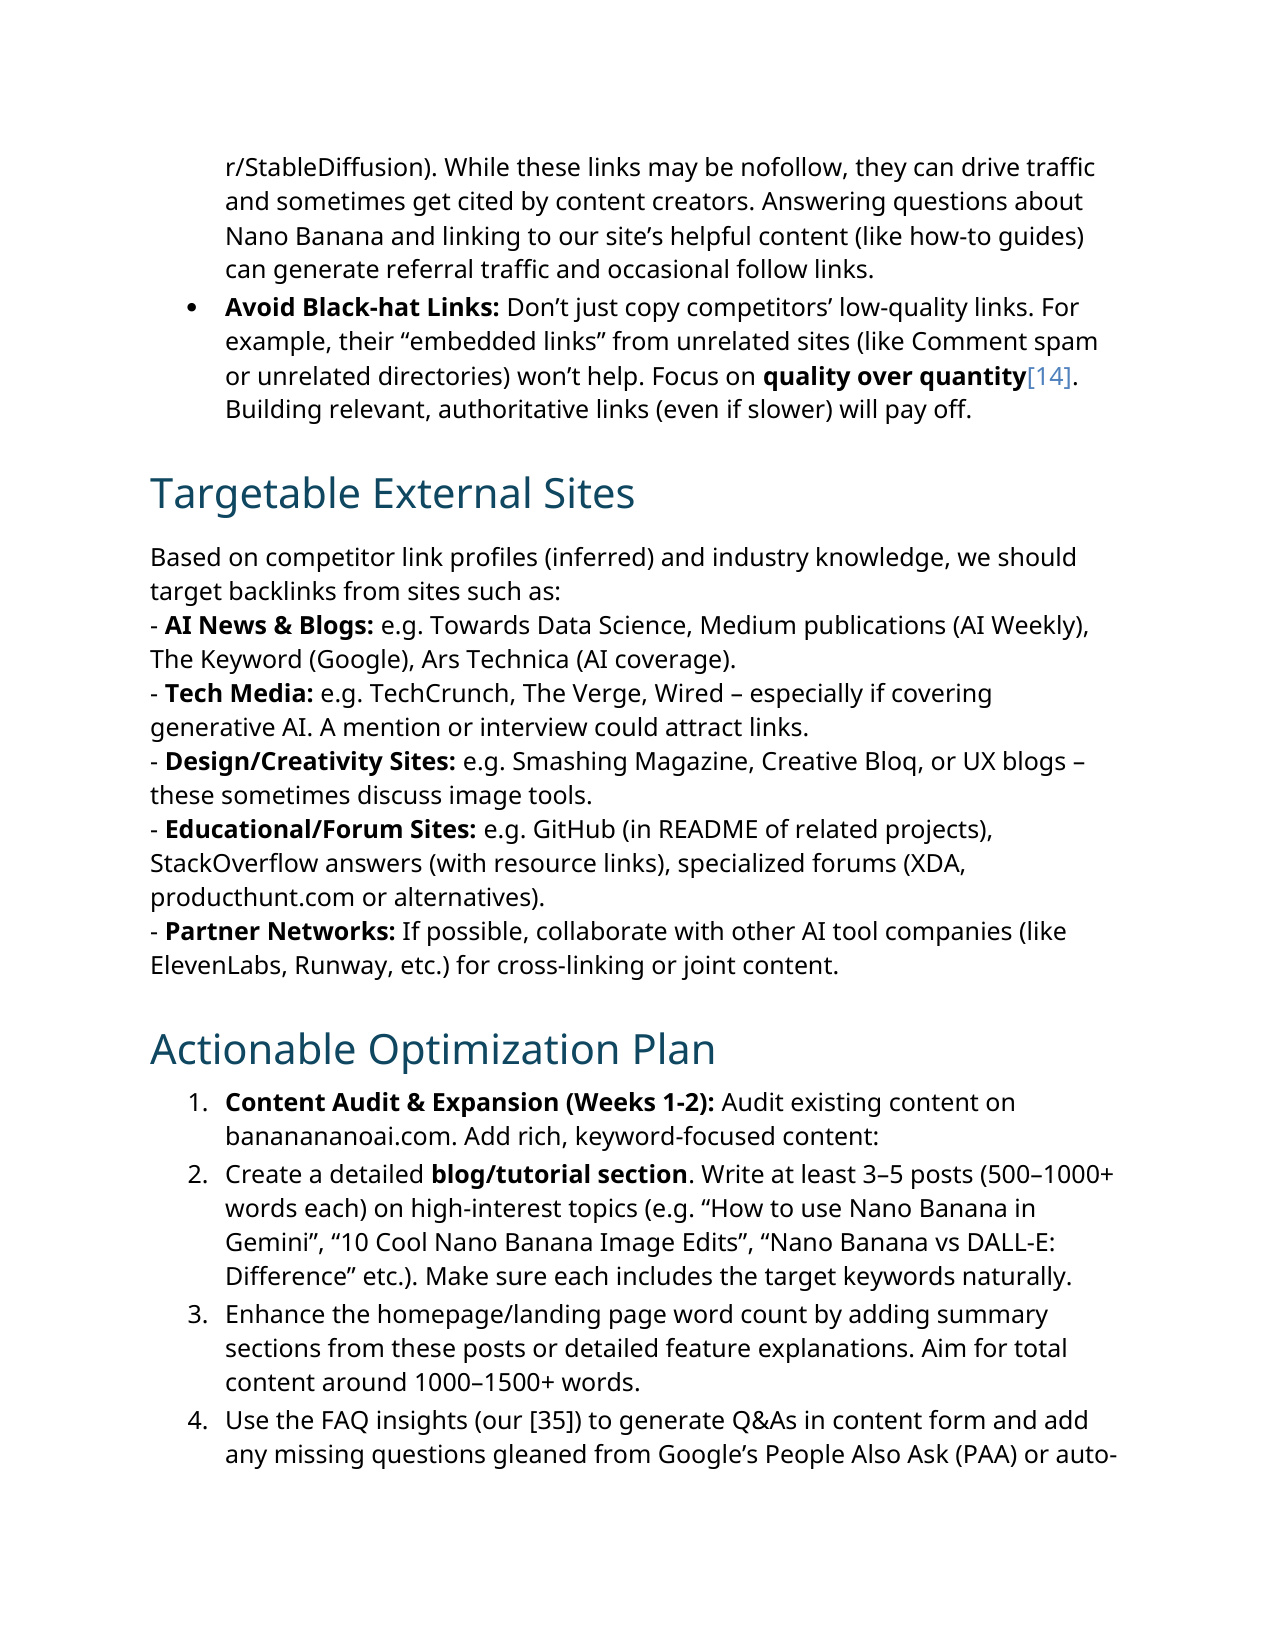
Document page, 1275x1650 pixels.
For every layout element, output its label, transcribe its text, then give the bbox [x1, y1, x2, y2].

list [187, 1402, 1125, 1471]
list Content Audit & Expansion (Weeks 1-2): Audit existing content on bananananoai.com. Add rich, keyword-focused content: [187, 1085, 1125, 1153]
list Enhance the homepage/landing page word count by adding summary sections from these posts or detailed feature explanations. Aim for total content around 1000–1500+ words. [187, 1297, 1125, 1399]
subtitle Actionable Optimization Plan [150, 1019, 1125, 1076]
list Create a detailed blog/tutorial section. Write at least 3–5 posts (500–1000+ words each) on high-interest topics (e.g. “How to use Nano Banana in Gemini”, “10 Cool Nano Banana Image Edits”, “Nano Banana vs DALL-E: Difference” etc.). Make sure each includes the target keywords naturally. [187, 1157, 1125, 1293]
list Avoid Black-hat Links: Don’t just copy competitors’ low-quality links. For example, their “embedded links” from unrelated sites (like Comment spam or unrelated directories) won’t help. Focus on quality over quantity[14]. Building relevant, authoritative links (even if slower) will pay off. [187, 290, 1125, 426]
subtitle Targetable External Sites [150, 464, 1125, 521]
text Based on competitor link profiles (inferred) and industry knowledge, we should target backlinks from sites such as: - AI News & Blogs: e.g. Towards Data Science, Medium publications (AI Weekly), The Keyword (Google), Ars Technica (AI coverage). - Tech Media: e.g. TechCrunch, The Verge, Wired – especially if covering generative AI. A mention or interview could attract links. - Design/Creativity Sites: e.g. Smashing Magazine, Creative Bloq, or UX blogs – these sometimes discuss image tools. - Educational/Forum Sites: e.g. GitHub (in README of related projects), StackOverflow answers (with resource links), specialized forums (XDA, producthunt.com or alternatives). - Partner Networks: If possible, collaborate with other AI tool companies (like ElevenLabs, Runway, etc.) for cross-linking or joint content. [150, 539, 1125, 982]
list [187, 150, 1125, 286]
